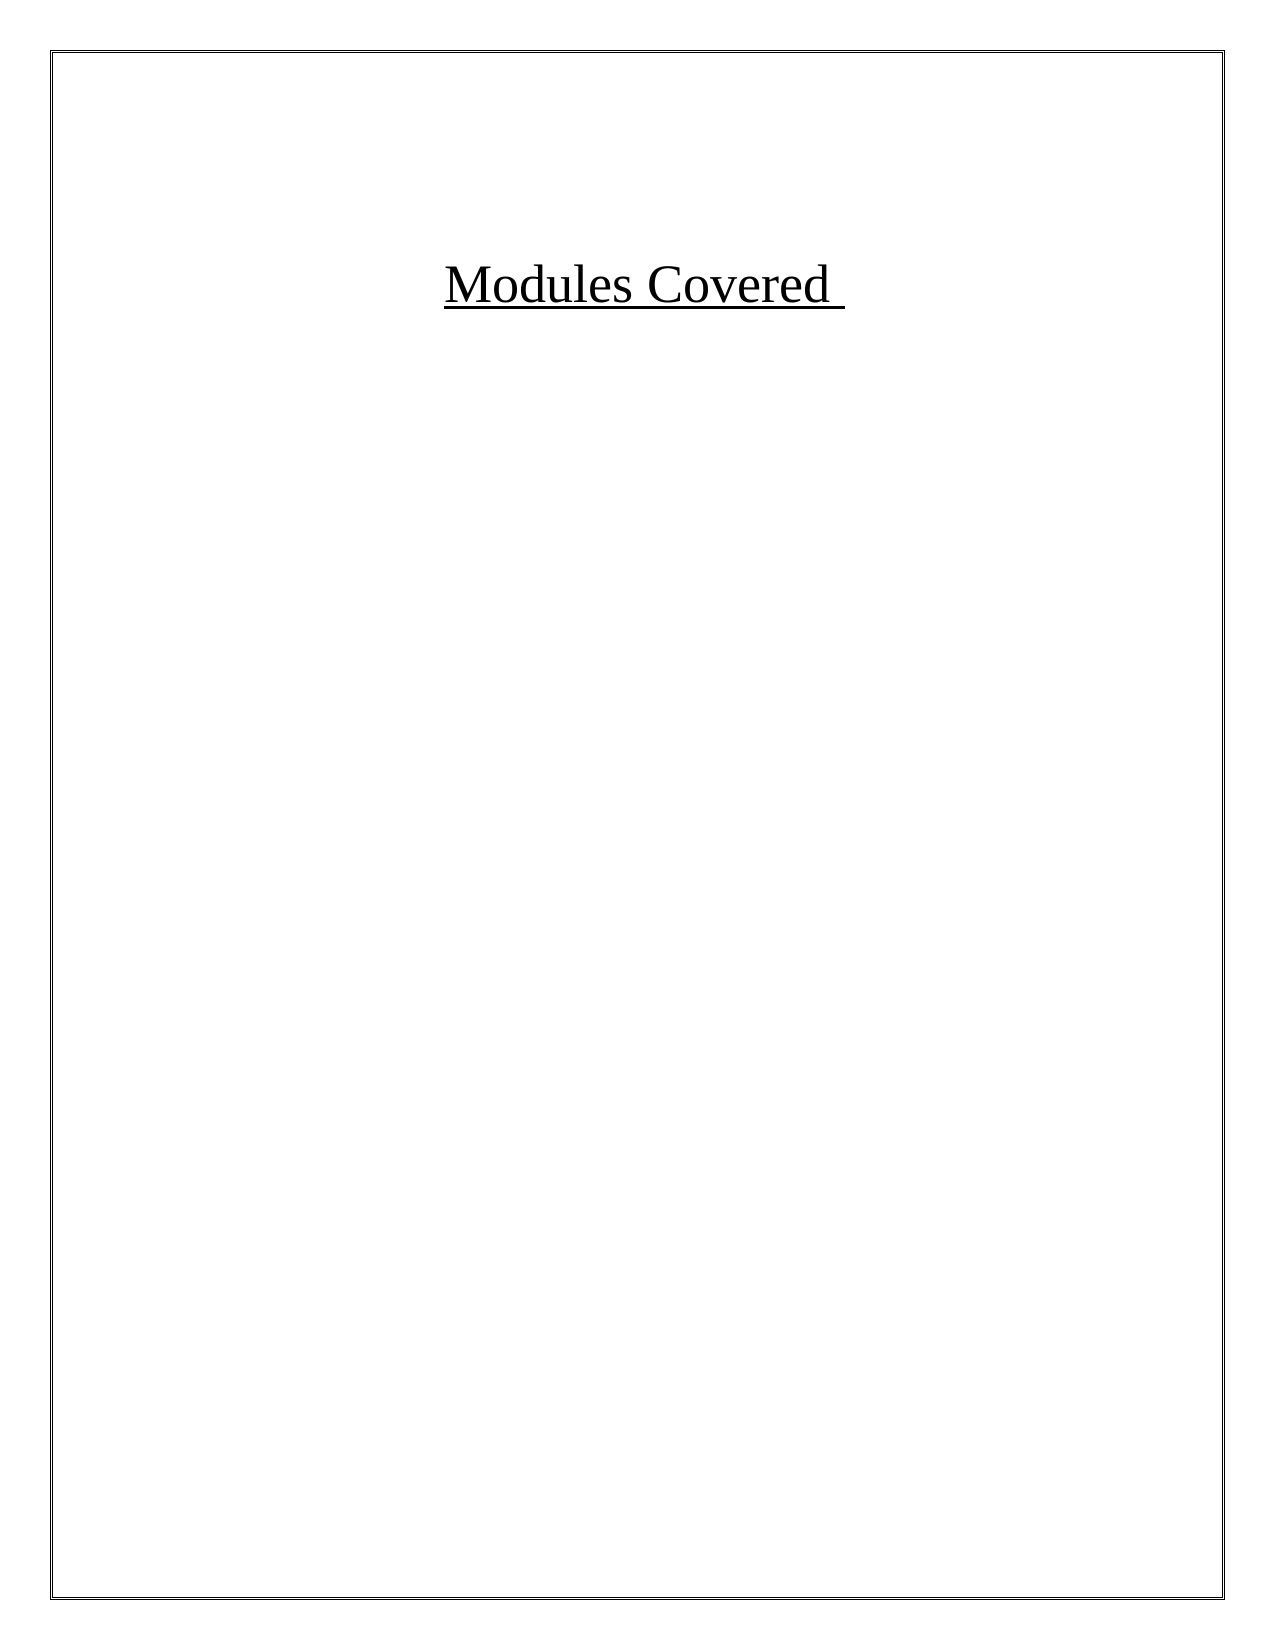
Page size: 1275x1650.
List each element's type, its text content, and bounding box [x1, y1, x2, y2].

text Modules Covered [150, 252, 1125, 314]
